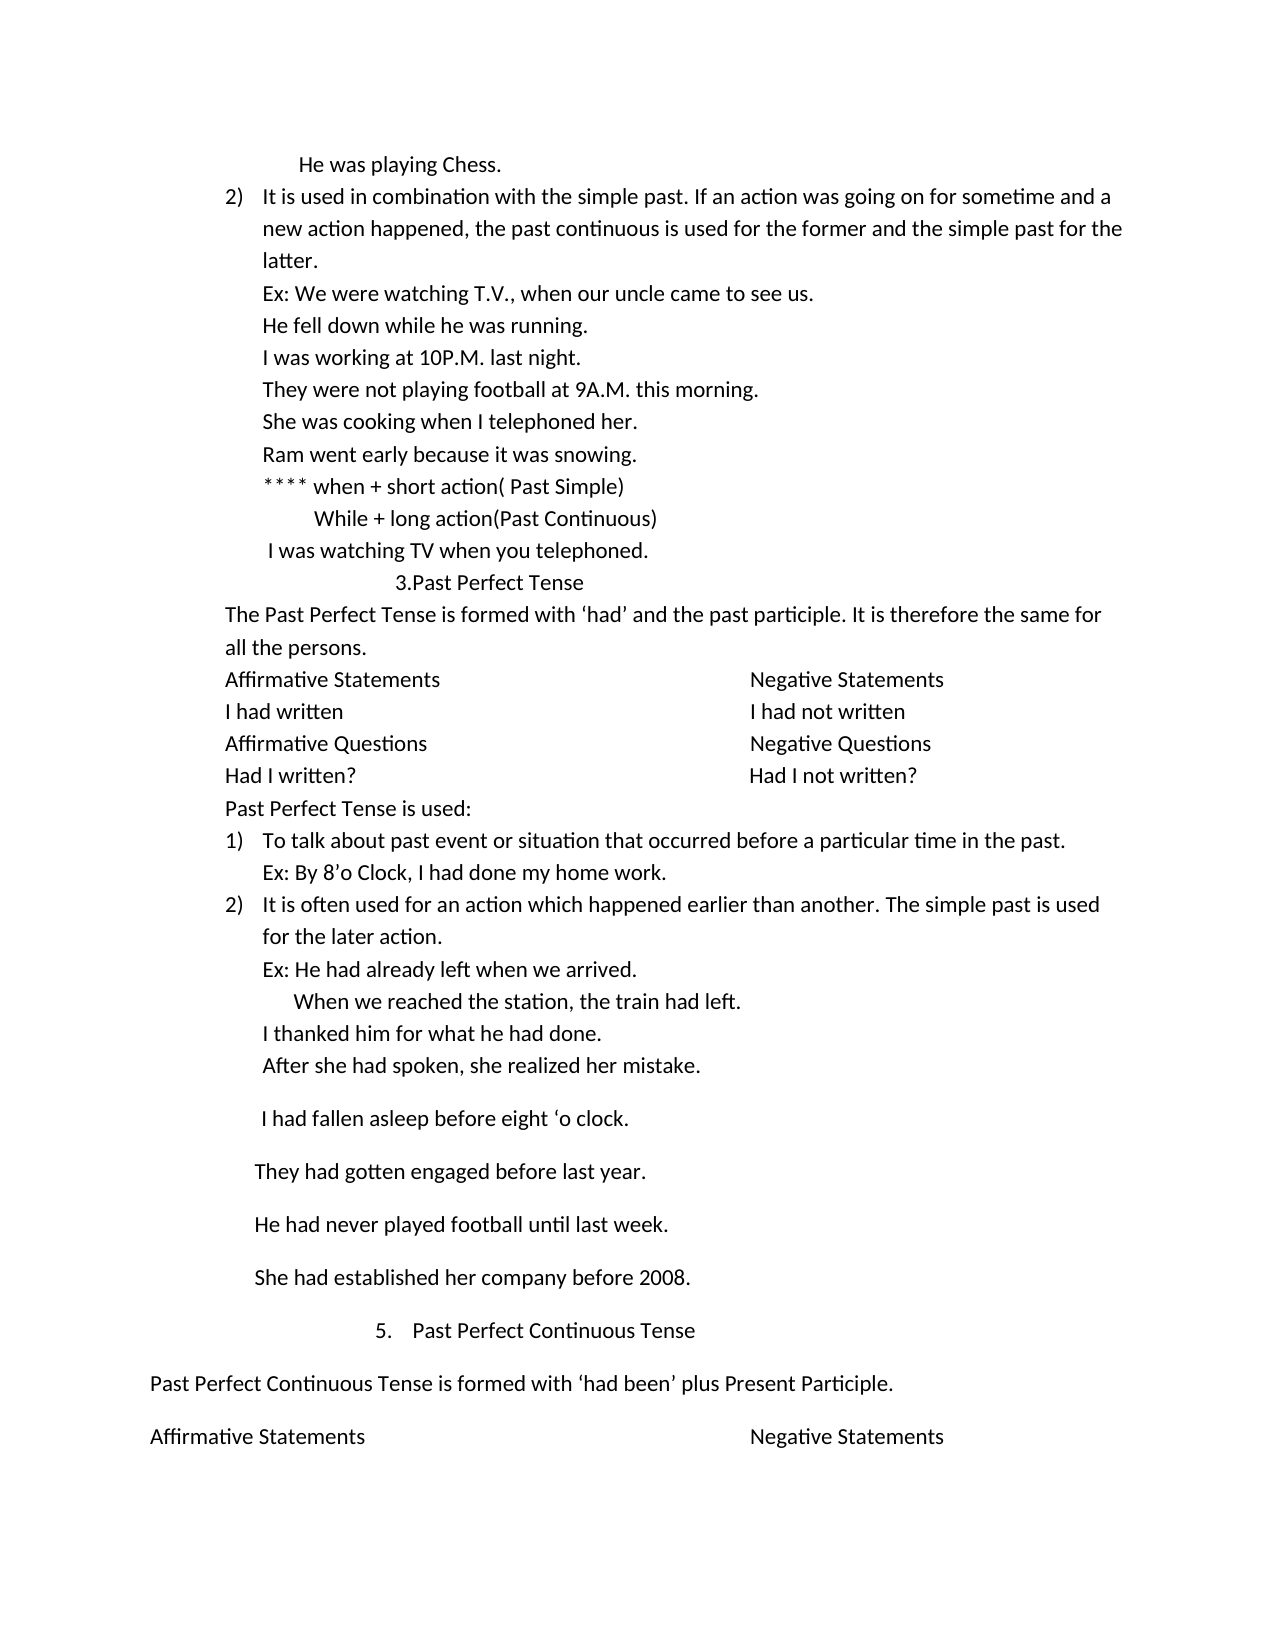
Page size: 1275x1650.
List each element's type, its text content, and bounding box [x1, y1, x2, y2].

list 3.Past Perfect Tense [225, 568, 1125, 596]
list Past Perfect Continuous Tense [375, 1316, 1125, 1344]
list Ex: He had already left when we arrived. [262, 955, 1125, 983]
list Past Perfect Tense is used: [225, 794, 1125, 822]
text Past Perfect Continuous Tense is formed with ‘had been’ plus Present Participle. [150, 1369, 1125, 1397]
list **** when + short action( Past Simple) [262, 472, 1125, 500]
list Had I written? Had I not written? [225, 762, 1125, 789]
text I had fallen asleep before eight ‘o clock. [187, 1104, 1125, 1132]
list It is often used for an action which happened earlier than another. The simple past is used for the later action. [225, 890, 1125, 951]
text They had gotten engaged before last year. [187, 1157, 1125, 1185]
list While + long action(Past Continuous) [262, 504, 1125, 532]
list Affirmative Questions Negative Questions [225, 729, 1125, 757]
list I was working at 10P.M. last night. [262, 343, 1125, 371]
list Ex: We were watching T.V., when our uncle came to see us. [262, 279, 1125, 307]
list She was cooking when I telephoned her. [262, 407, 1125, 436]
text She had established her company before 2008. [187, 1263, 1125, 1291]
list It is used in combination with the simple past. If an action was going on for sometime and a new action happened, the past continuous is used for the former and the simple past for the latter. [225, 182, 1125, 274]
list He was playing Chess. [262, 150, 1125, 178]
list Ex: By 8’o Clock, I had done my home work. [262, 858, 1125, 886]
list After she had spoken, she realized her mistake. [262, 1051, 1125, 1079]
text Affirmative Statements Negative Statements [150, 1422, 1125, 1450]
list To talk about past event or situation that occurred before a particular time in the past. [225, 826, 1125, 854]
text He had never played football until last week. [187, 1210, 1125, 1238]
list They were not playing football at 9A.M. this morning. [262, 375, 1125, 403]
list He fell down while he was running. [262, 311, 1125, 339]
list Ram went early because it was snowing. [262, 440, 1125, 468]
list I had written I had not written [225, 697, 1125, 725]
list Affirmative Statements Negative Statements [225, 665, 1125, 693]
list I was watching TV when you telephoned. [262, 536, 1125, 564]
list The Past Perfect Tense is formed with ‘had’ and the past participle. It is therefore the same for all the persons. [225, 601, 1125, 661]
list When we reached the station, the train had left. [262, 987, 1125, 1015]
list I thanked him for what he had done. [262, 1019, 1125, 1047]
